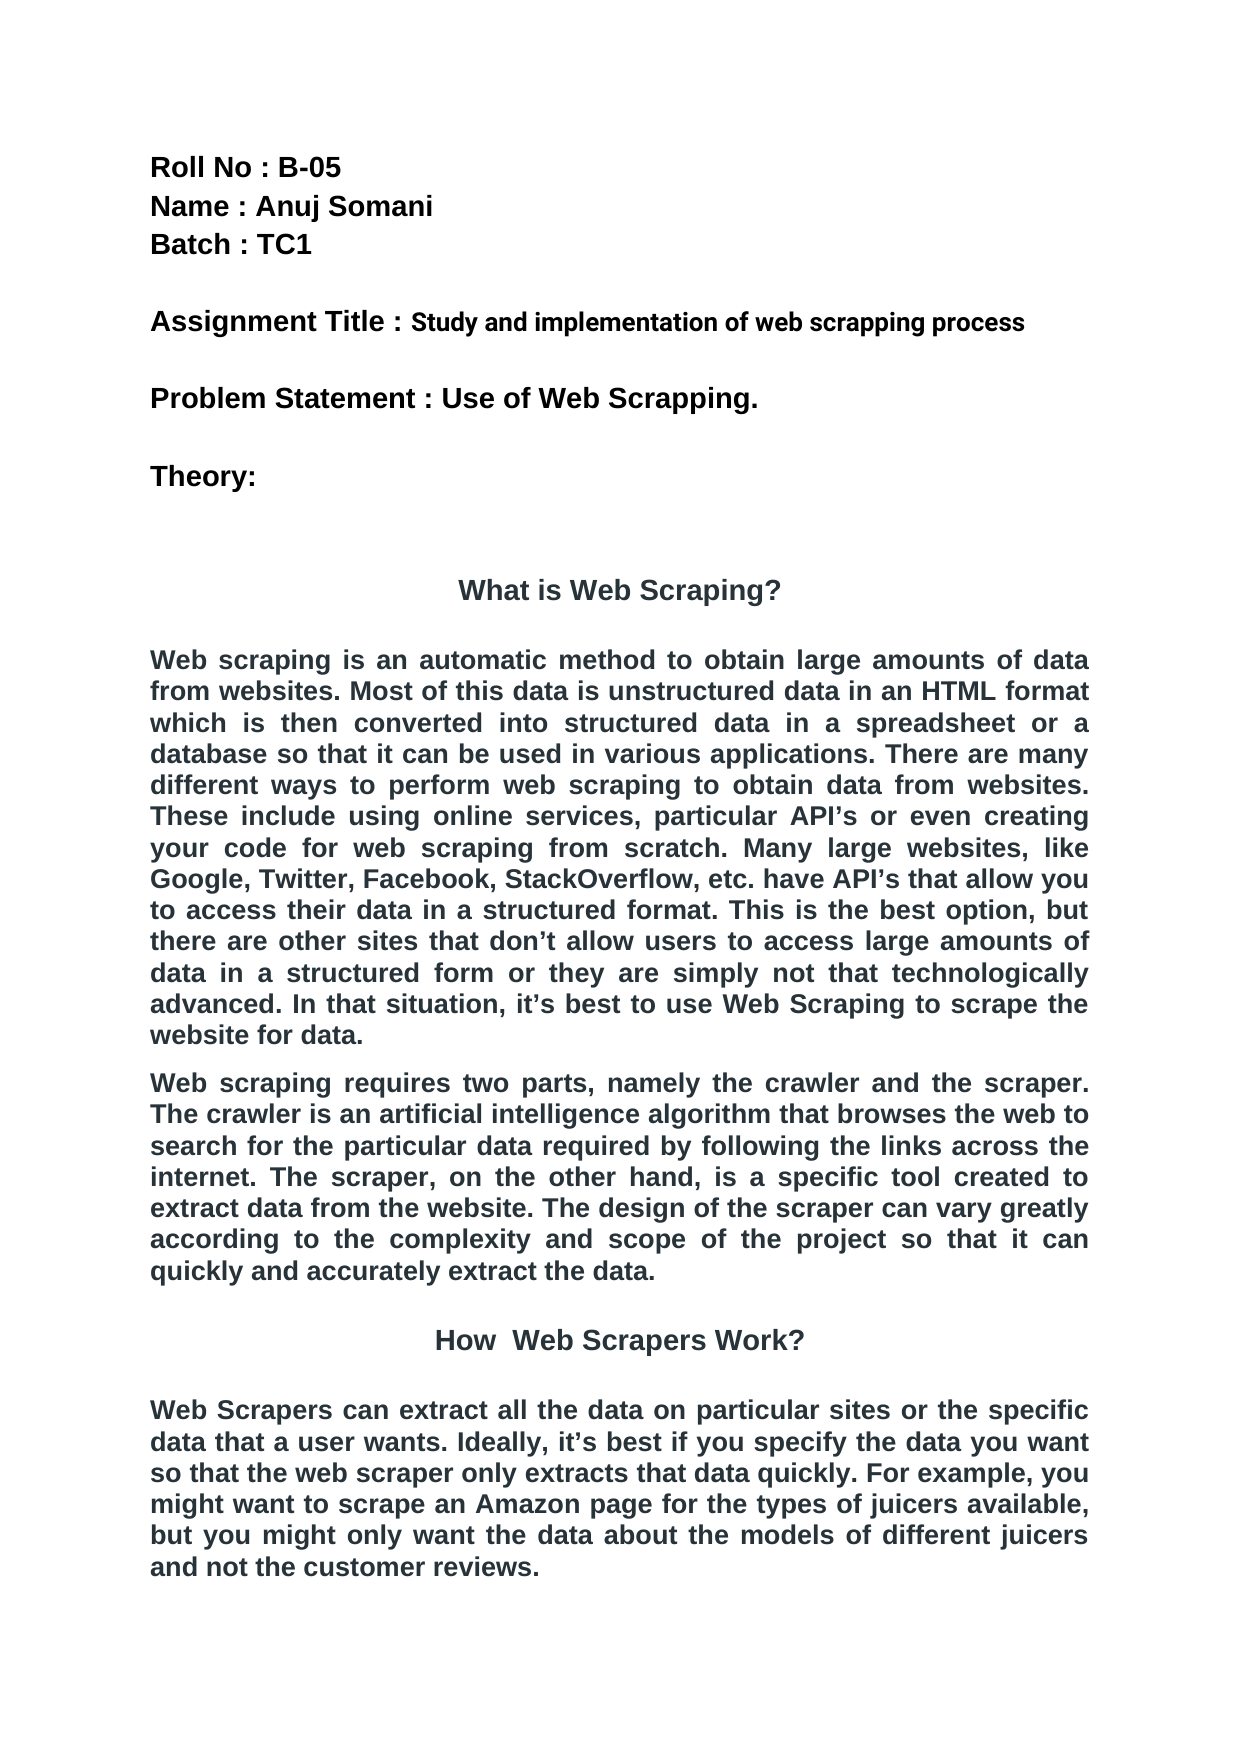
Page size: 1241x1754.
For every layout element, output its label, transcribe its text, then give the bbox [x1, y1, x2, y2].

text Problem Statement : Use of Web Scrapping. [150, 381, 1090, 415]
subtitle What is Web Scraping? [150, 573, 1090, 607]
text Assignment Title : Study and implementation of web scrapping process [150, 304, 1090, 338]
text Web scraping requires two parts, namely the crawler and the scraper. The crawler is an artificial intelligence algorithm that browses the web to search for the particular data required by following the links across the internet. The scraper, on the other hand, is a specific tool created to extract data from the website. The design of the scraper can vary greatly according to the complexity and scope of the project so that it can quickly and accurately extract the data. [150, 1067, 1090, 1286]
subtitle How Web Scrapers Work? [150, 1323, 1090, 1357]
text Theory: [150, 458, 1090, 492]
text Roll No : B-05 [150, 150, 1090, 183]
text Batch : TC1 [150, 227, 1090, 261]
text Web Scrapers can extract all the data on particular sites or the specific data that a user wants. Ideally, it’s best if you specify the data you want so that the web scraper only extracts that data quickly. For example, you might want to scrape an Amazon page for the types of juicers available, but you might only want the data about the models of different juicers and not the customer reviews. [150, 1394, 1090, 1582]
text Name : Anuj Somani [150, 188, 1090, 222]
text Web scraping is an automatic method to obtain large amounts of data from websites. Most of this data is unstructured data in an HTML format which is then converted into structured data in a spreadsheet or a database so that it can be used in various applications. There are many different ways to perform web scraping to obtain data from websites. These include using online services, particular API’s or even creating your code for web scraping from scratch. Many large websites, like Google, Twitter, Facebook, StackOverflow, etc. have API’s that allow you to access their data in a structured format. This is the best option, but there are other sites that don’t allow users to access large amounts of data in a structured form or they are simply not that technologically advanced. In that situation, it’s best to use Web Scraping to scrape the website for data. [150, 644, 1090, 1050]
